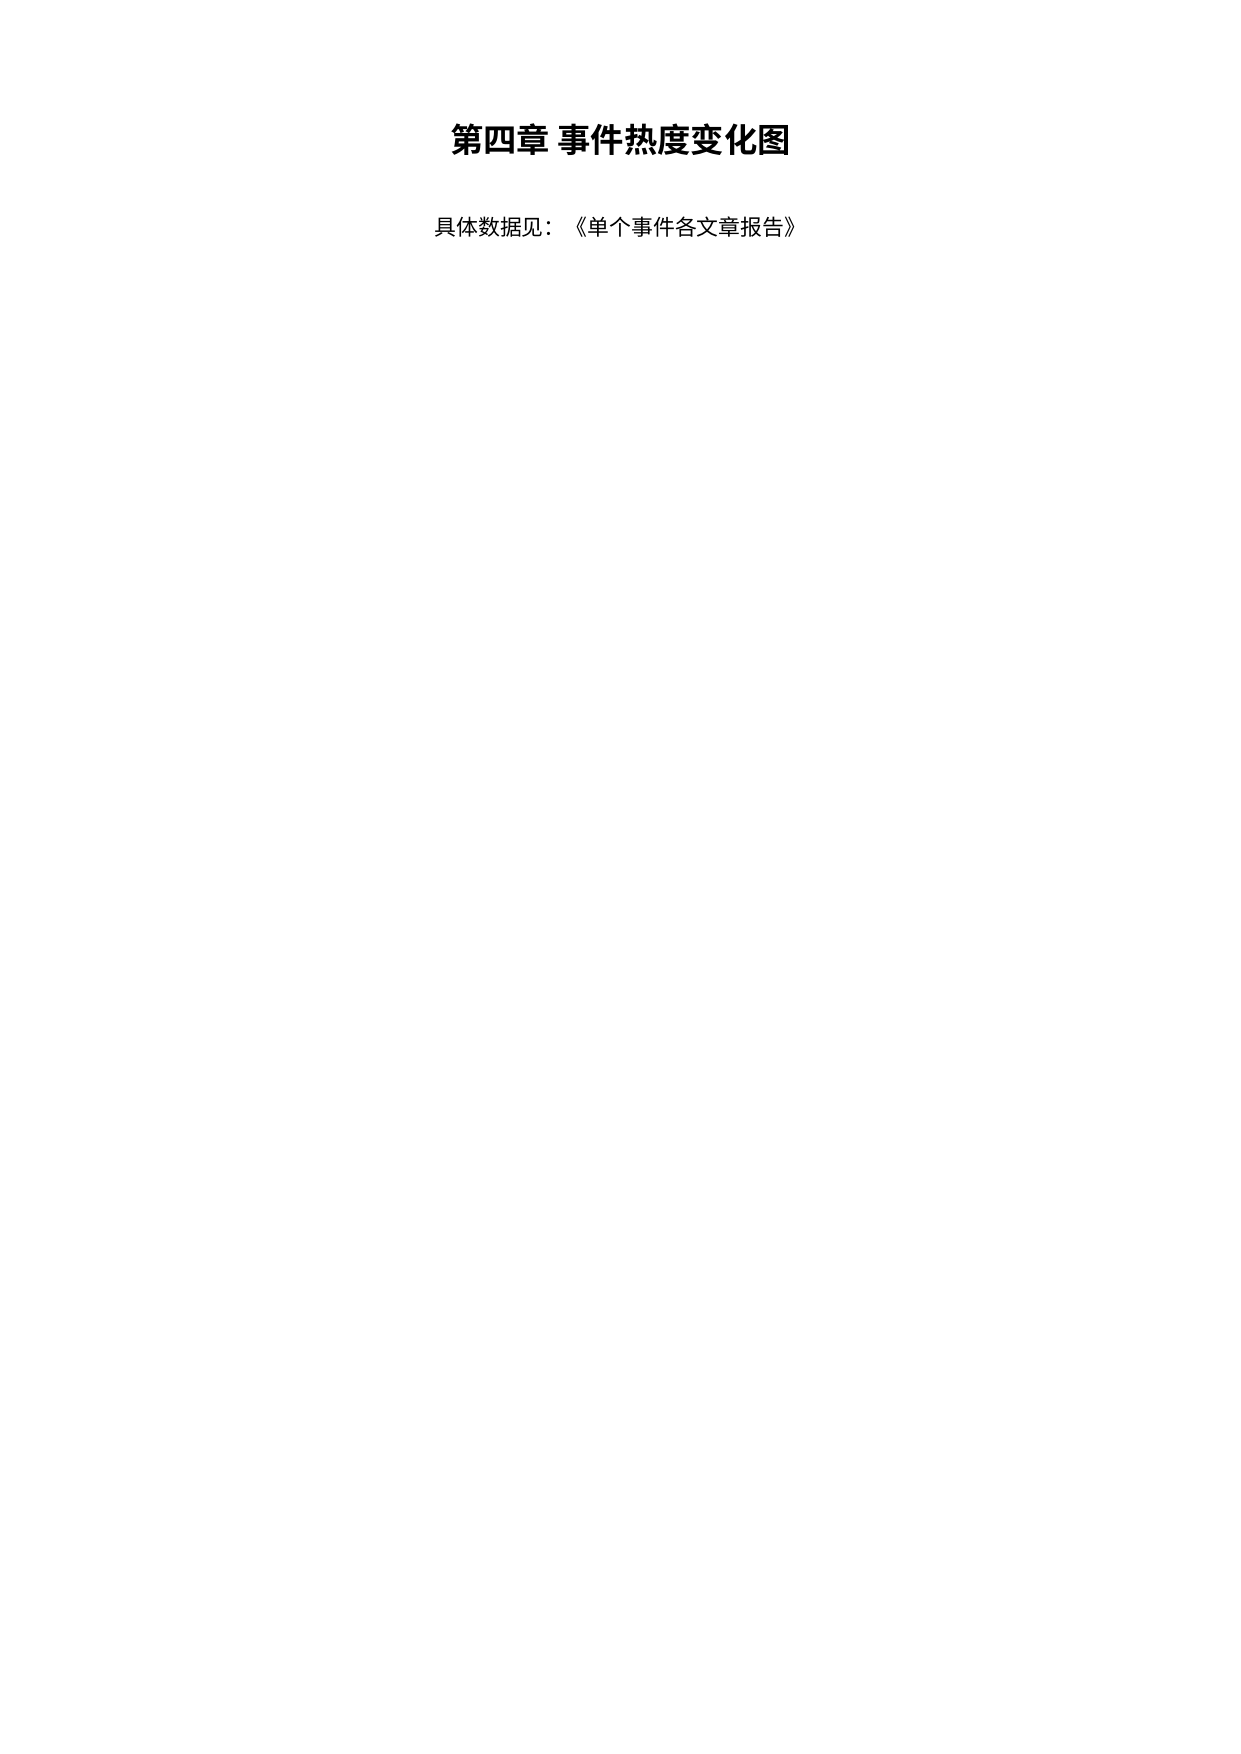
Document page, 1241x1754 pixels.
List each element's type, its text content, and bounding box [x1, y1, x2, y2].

title 第四章 事件热度变化图 [75, 106, 1165, 171]
text 具体数据见：《单个事件各文章报告》 [75, 209, 1165, 242]
